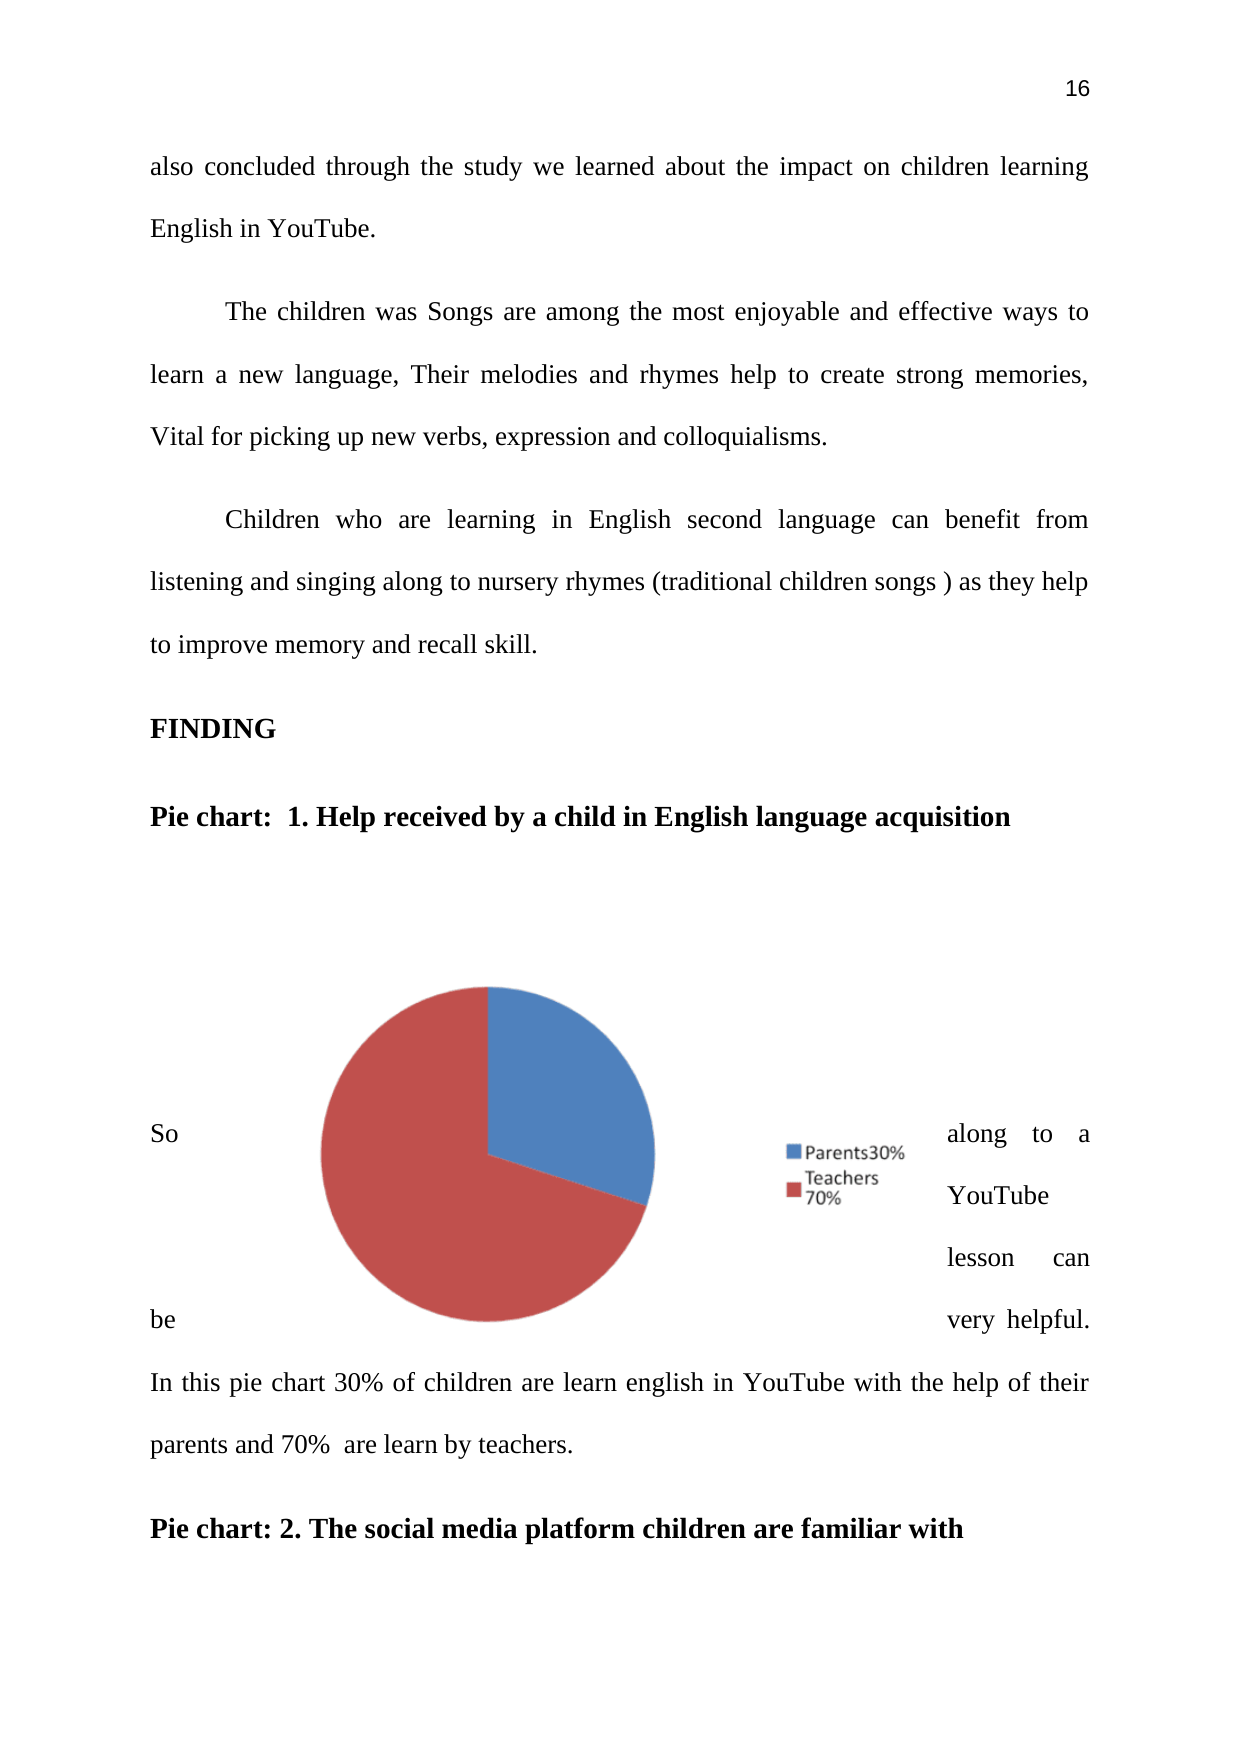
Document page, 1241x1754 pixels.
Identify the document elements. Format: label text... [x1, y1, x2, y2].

text The children was Songs are among the most enjoyable and effective ways to learn a new language, Their melodies and rhymes help to create strong memories, Vital for picking up new verbs, expression and colloquialisms. [150, 295, 1090, 451]
text FINDING [150, 711, 1090, 744]
text Learners usvally find it easier to understand writing English than spoken english. So along to a YouTube lesson can be very helpful. In this pie chart 30% of children are learn english in YouTube with the help of their parents and 70% are learn by teachers. [150, 1054, 1090, 1459]
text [150, 150, 1090, 243]
text Pie chart: 1. Help received by a child in English language acquisition [150, 799, 1090, 832]
picture [201, 966, 929, 1342]
text Pie chart: 2. The social media platform children are familiar with [150, 1511, 1090, 1545]
text Children who are learning in English second language can benefit from listening and singing along to nursery rhymes (traditional children songs ) as they help to improve memory and recall skill. [150, 503, 1090, 659]
